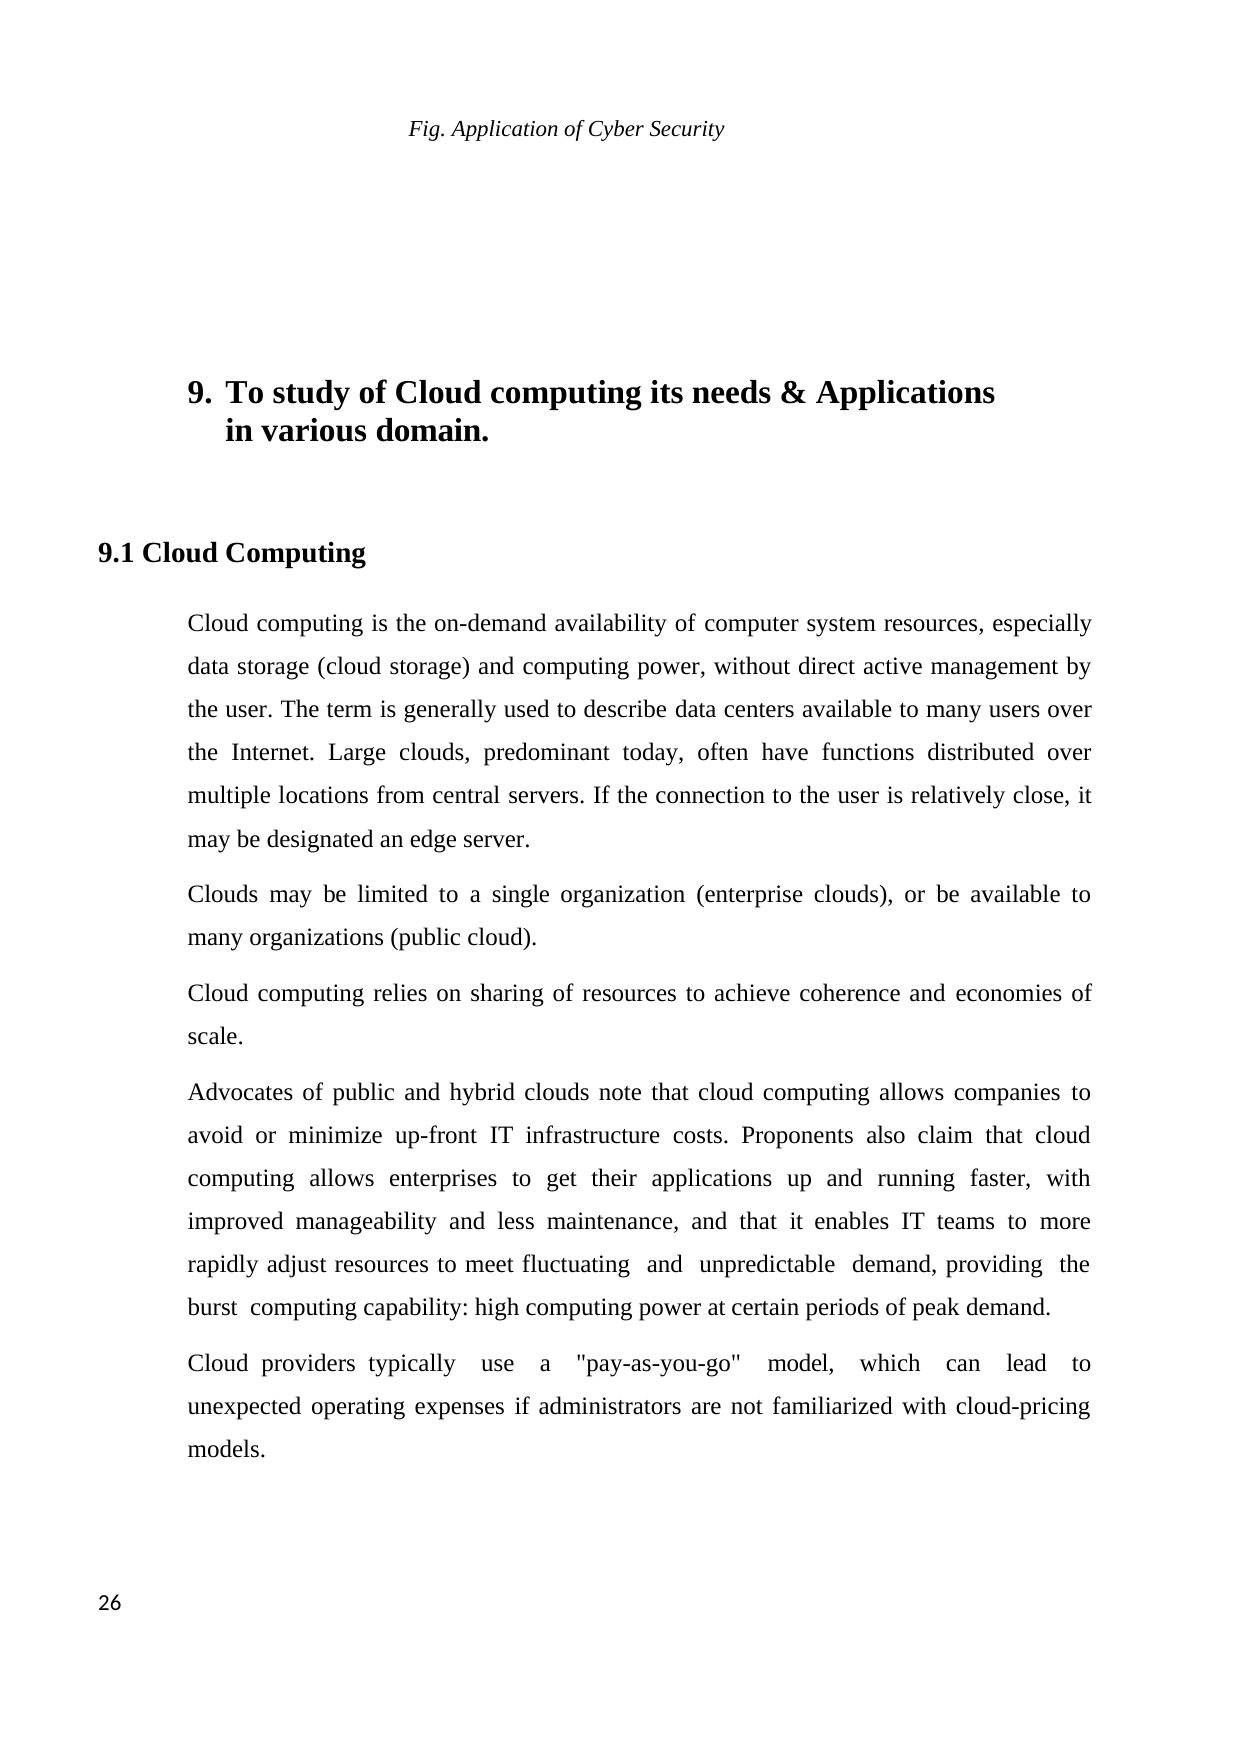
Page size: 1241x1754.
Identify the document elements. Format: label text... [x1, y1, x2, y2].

text Cloud computing relies on sharing of resources to achieve coherence and economies of scale. [187, 978, 1092, 1050]
text 9.1 Cloud Computing [98, 535, 1092, 568]
text Fig. Application of Cyber Security [98, 114, 1092, 141]
subtitle To study of Cloud computing its needs & Applications in various domain. [187, 372, 1032, 449]
text Advocates of public and hybrid clouds note that cloud computing allows companies to avoid or minimize up-front IT infrastructure costs. Proponents also claim that cloud computing allows enterprises to get their applications up and running faster, with improved manageability and less maintenance, and that it enables IT teams to more rapidly adjust resources to meet fluctuating and unpredictable demand, providing the burst computing capability: high computing power at certain periods of peak demand. [187, 1077, 1091, 1321]
text Cloud computing is the on-demand availability of computer system resources, especially data storage (cloud storage) and computing power, without direct active management by the user. The term is generally used to describe data centers available to many users over the Internet. Large clouds, predominant today, often have functions distributed over multiple locations from central servers. If the connection to the user is relatively close, it may be designated an edge server. [187, 608, 1092, 852]
text Clouds may be limited to a single organization (enterprise clouds), or be available to many organizations (public cloud). [187, 879, 1091, 951]
text Cloud providers typically use a "pay-as-you-go" model, which can lead to unexpected operating expenses if administrators are not familiarized with cloud-pricing models. [187, 1348, 1091, 1463]
